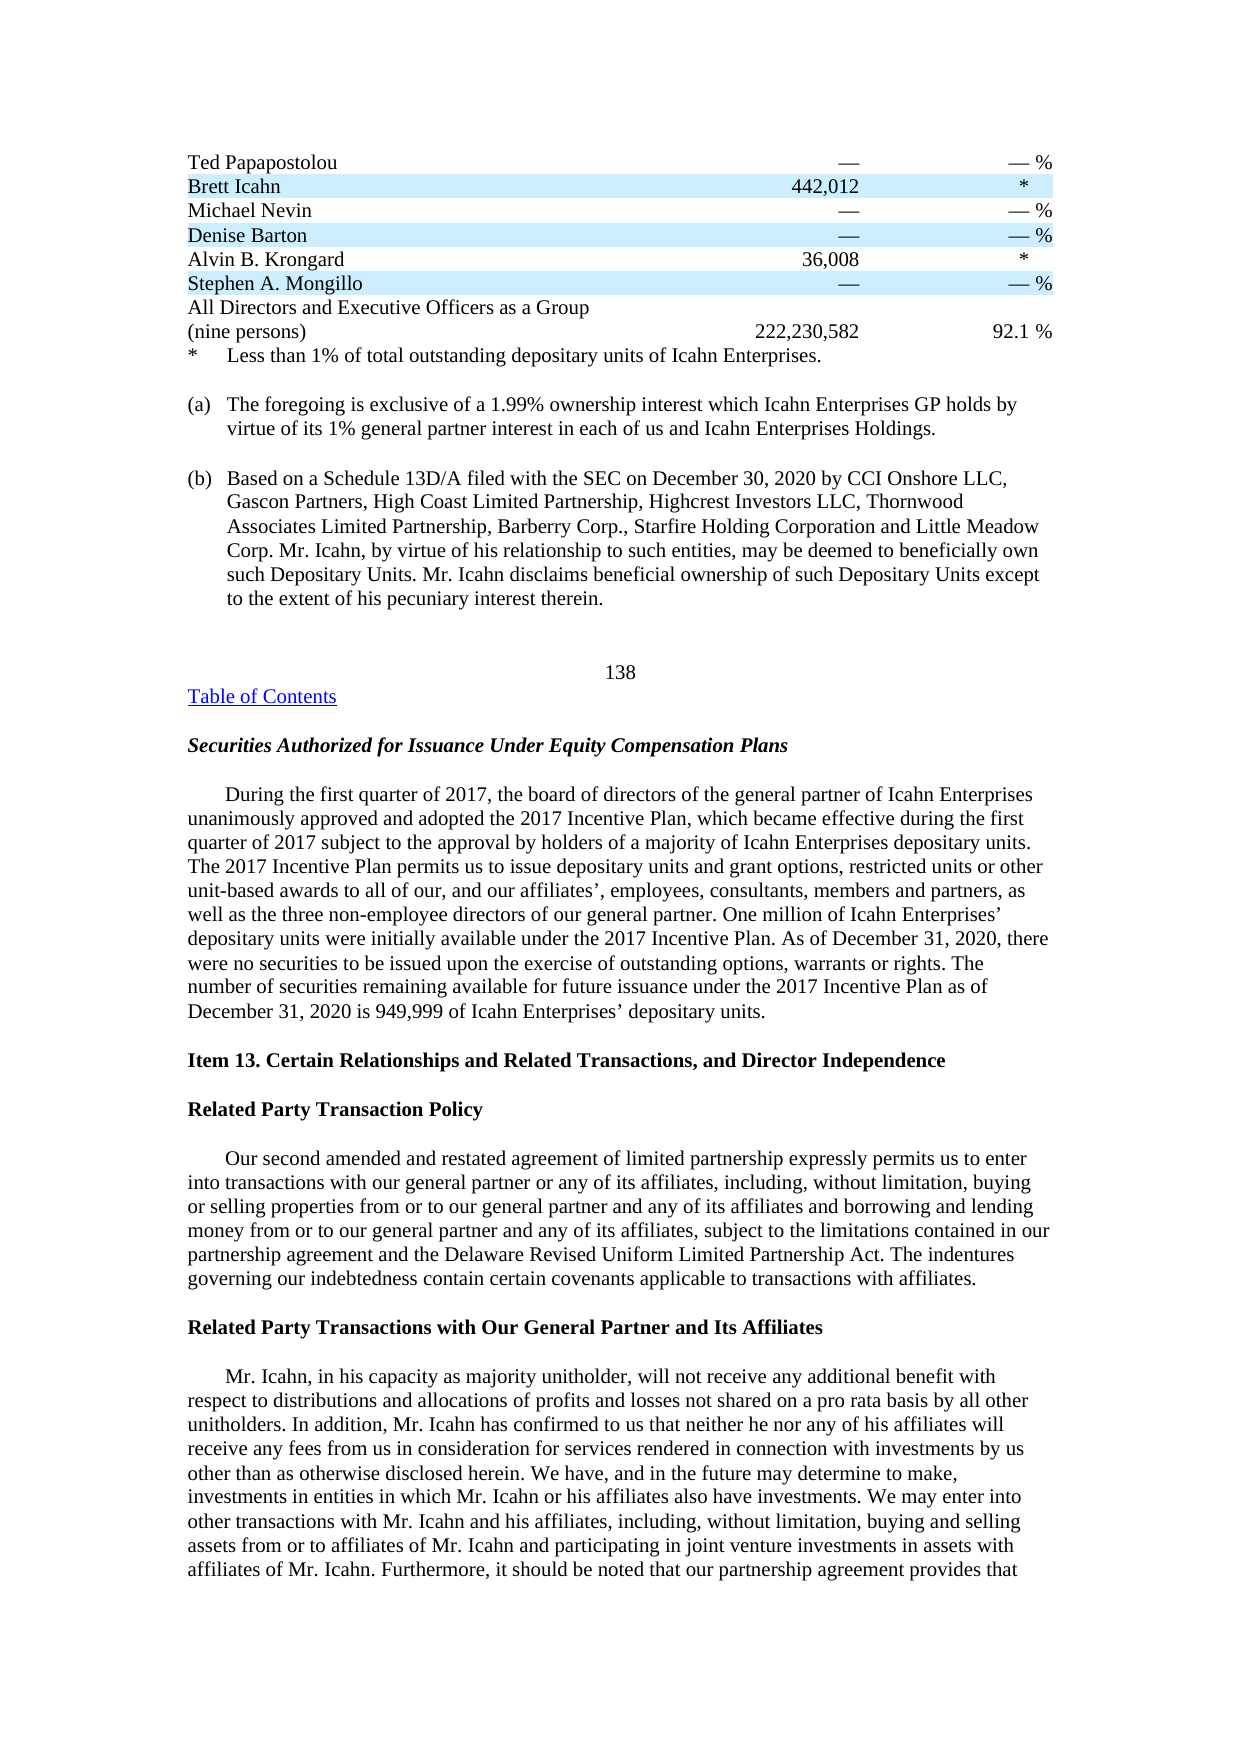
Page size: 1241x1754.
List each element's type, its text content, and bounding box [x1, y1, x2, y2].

text 138 [187, 660, 1053, 684]
text Securities Authorized for Issuance Under Equity Compensation Plans [187, 733, 1053, 757]
text Related Party Transaction Policy [187, 1097, 1053, 1121]
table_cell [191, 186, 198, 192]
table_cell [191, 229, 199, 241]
text Related Party Transactions with Our General Partner and Its Affiliates [187, 1315, 1053, 1339]
text Our second amended and restated agreement of limited partnership expressly permits us to enter into transactions with our general partner or any of its affiliates, including, without limitation, buying or selling properties from or to our general partner and any of its affiliates and borrowing and lending money from or to our general partner and any of its affiliates, subject to the limitations contained in our partnership agreement and the Delaware Revised Uniform Limited Partnership Act. The indentures governing our indebtedness contain certain covenants applicable to transactions with affiliates. [187, 1146, 1053, 1290]
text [187, 1364, 1053, 1581]
text Item 13. Certain Relationships and Related Transactions, and Director Independence [187, 1048, 1053, 1072]
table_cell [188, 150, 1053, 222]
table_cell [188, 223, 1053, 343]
text Table of Contents [187, 684, 1053, 708]
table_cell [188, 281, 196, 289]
text During the first quarter of 2017, the board of directors of the general partner of Icahn Enterprises unanimously approved and adopted the 2017 Incentive Plan, which became effective during the first quarter of 2017 subject to the approval by holders of a majority of Icahn Enterprises depositary units. The 2017 Incentive Plan permits us to issue depositary units and grant options, restricted units or other unit-based awards to all of our, and our affiliates’, employees, consultants, members and partners, as well as the three non-employee directors of our general partner. One million of Icahn Enterprises’ depositary units were initially available under the 2017 Incentive Plan. As of December 31, 2020, there were no securities to be issued upon the exercise of outstanding options, warrants or rights. The number of securities remaining available for future issuance under the 2017 Incentive Plan as of December 31, 2020 is 949,999 of Icahn Enterprises’ depositary units. [187, 782, 1053, 1023]
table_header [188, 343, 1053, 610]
